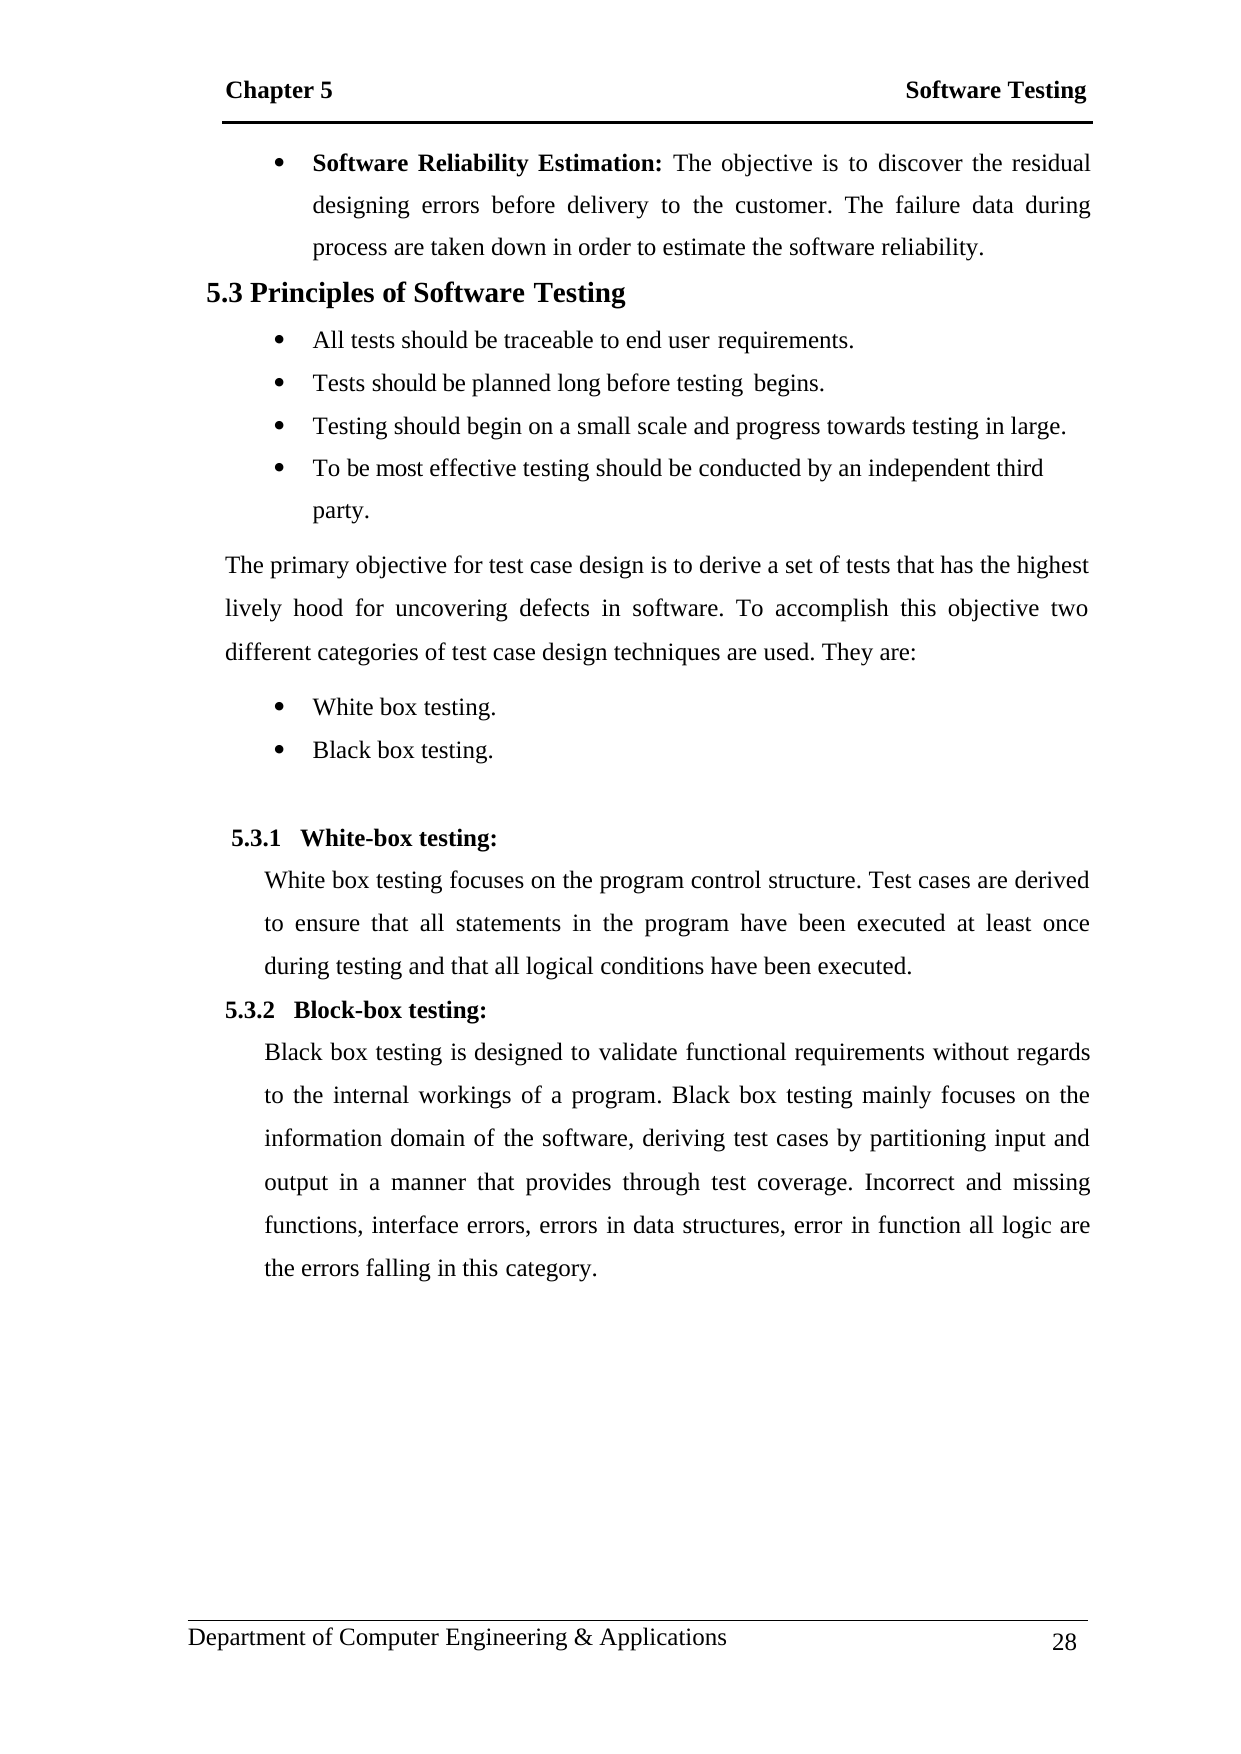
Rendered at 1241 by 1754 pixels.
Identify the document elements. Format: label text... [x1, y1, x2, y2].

list Software Reliability Estimation: The objective is to discover the residual designing errors before delivery to the customer. The failure data during process are taken down in order to estimate the software reliability. [275, 148, 1091, 261]
list All tests should be traceable to end user requirements. [275, 325, 1176, 354]
text The primary objective for test case design is to derive a set of tests that has the highest lively hood for uncovering defects in software. To accomplish this objective two different categories of test case design techniques are used. They are: [225, 550, 1090, 666]
list To be most effective testing should be conducted by an independent third party. [275, 453, 1073, 524]
subtitle 5.3.2 Block-box testing: [162, 995, 1176, 1023]
list Tests should be planned long before testing begins. [275, 368, 1176, 397]
subtitle 5.3 Principles of Software Testing [162, 276, 1176, 309]
list Black box testing. [275, 735, 1176, 764]
subtitle 5.3.1 White-box testing: [162, 823, 1176, 851]
text White box testing focuses on the program control structure. Test cases are derived to ensure that all statements in the program have been executed at least once during testing and that all logical conditions have been executed. [264, 865, 1091, 980]
list Testing should begin on a small scale and progress towards testing in large. [275, 411, 1176, 440]
text Black box testing is designed to validate functional requirements without regards to the internal workings of a program. Black box testing mainly focuses on the information domain of the software, deriving test cases by partitioning input and output in a manner that provides through test coverage. Incorrect and missing functions, interface errors, errors in data structures, error in function all logic are the errors falling in this category. [264, 1037, 1091, 1282]
list White box testing. [275, 692, 1176, 721]
